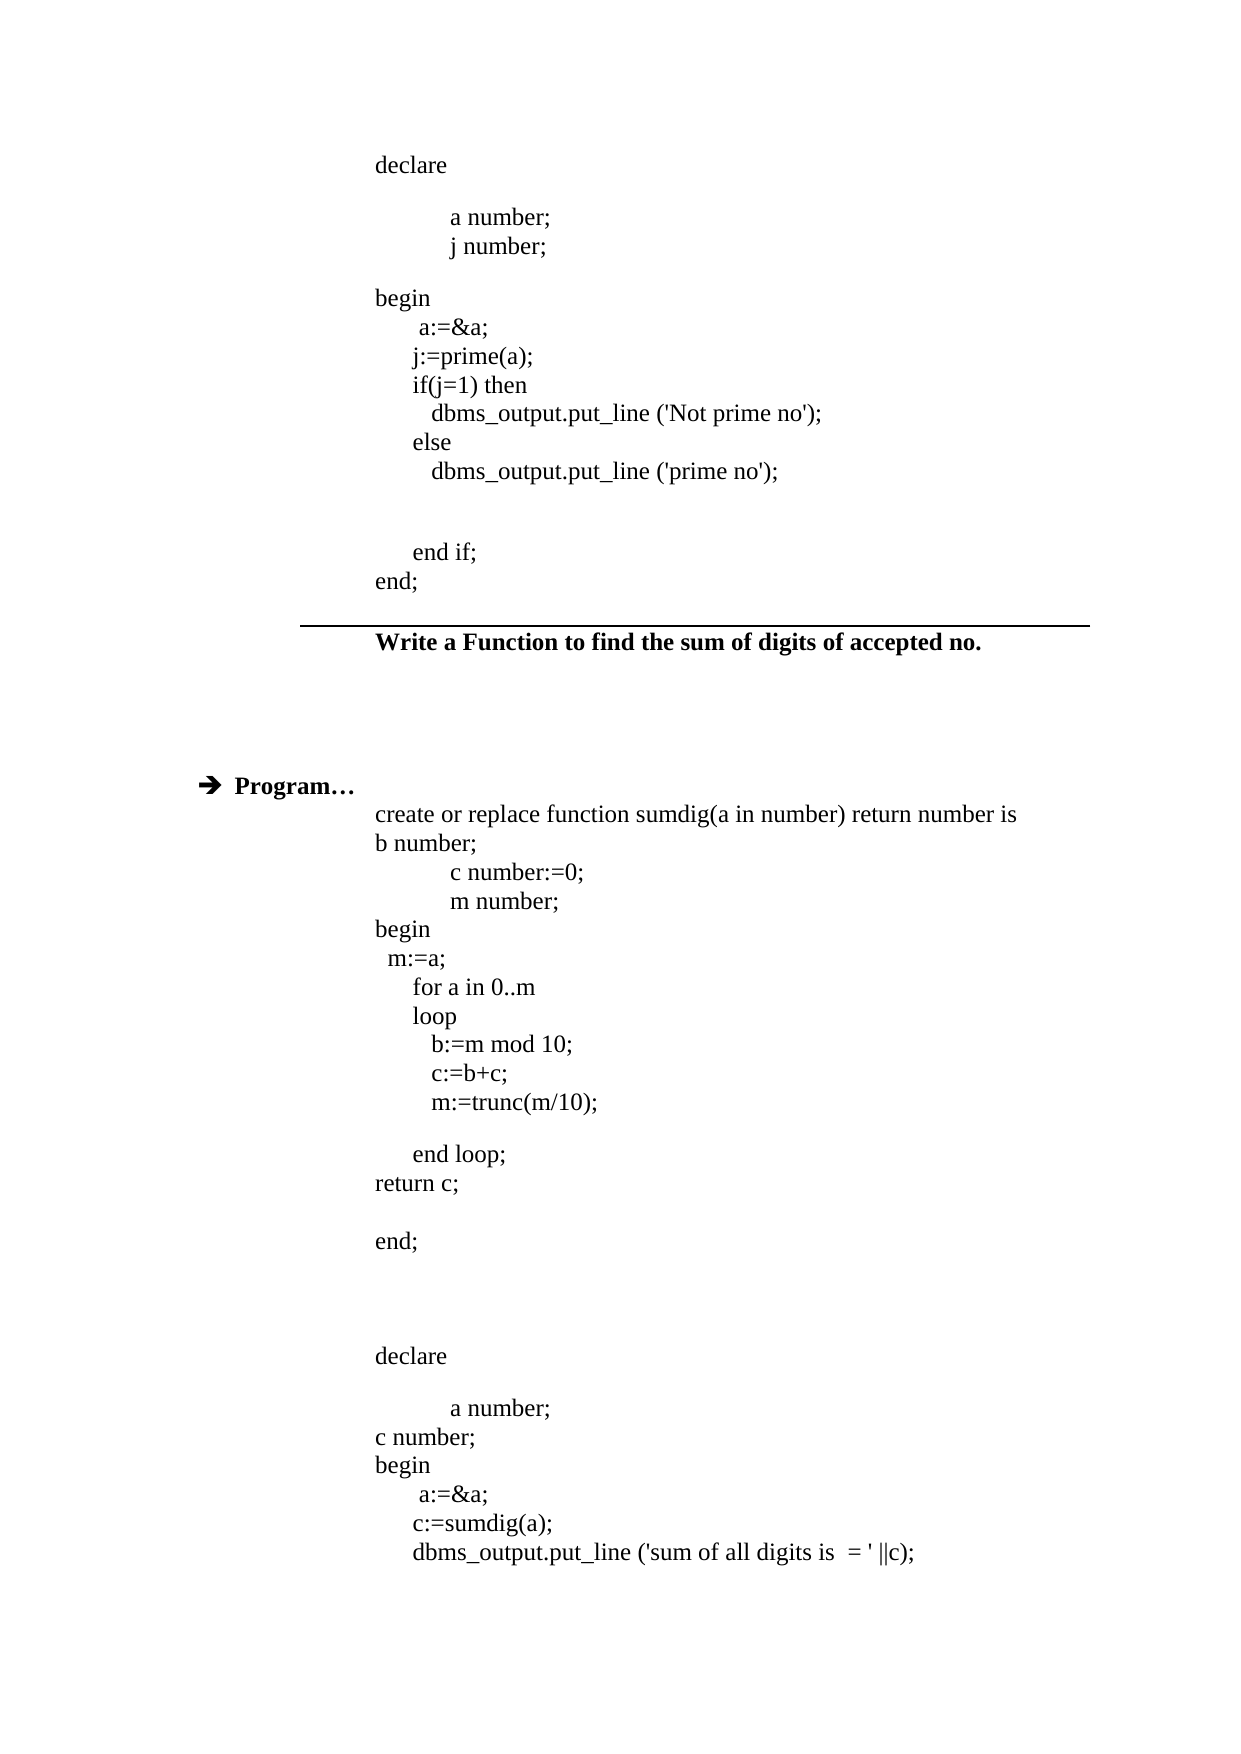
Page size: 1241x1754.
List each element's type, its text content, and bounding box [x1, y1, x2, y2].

text a:=&a; [300, 1479, 1090, 1508]
text dbms_output.put_line ('sum of all digits is = ' ||c); [300, 1537, 1090, 1566]
text b number; [300, 828, 1090, 857]
text a number; [300, 1393, 1090, 1422]
text c number; [300, 1422, 1090, 1451]
text end loop; [300, 1139, 1090, 1168]
text declare [300, 150, 1090, 179]
text if(j=1) then [300, 370, 1090, 398]
text dbms_output.put_line ('Not prime no'); [300, 398, 1090, 427]
text j number; [300, 231, 1090, 260]
text c:=sumdig(a); [300, 1508, 1090, 1537]
text begin [300, 914, 1090, 943]
text a number; [300, 202, 1090, 231]
text Write a Function to find the sum of digits of accepted no. [300, 627, 1090, 656]
text c number:=0; [300, 857, 1090, 886]
text begin [300, 1451, 1090, 1479]
text return c; [300, 1168, 1090, 1197]
text c:=b+c; [300, 1058, 1090, 1087]
text begin [300, 283, 1090, 312]
text m number; [300, 886, 1090, 914]
text loop [300, 1001, 1090, 1029]
text for a in 0..m [300, 972, 1090, 1001]
text end if; [300, 537, 1090, 566]
text j:=prime(a); [300, 341, 1090, 370]
text declare [300, 1341, 1090, 1369]
list Program… [197, 771, 1090, 799]
text else [300, 427, 1090, 456]
text end; [300, 566, 1090, 595]
text a:=&a; [300, 312, 1090, 341]
text m:=trunc(m/10); [300, 1087, 1090, 1116]
text b:=m mod 10; [300, 1029, 1090, 1058]
text dbms_output.put_line ('prime no'); [300, 456, 1090, 485]
text end; [300, 1226, 1090, 1254]
text m:=a; [300, 943, 1090, 972]
text create or replace function sumdig(a in number) return number is [300, 799, 1090, 828]
